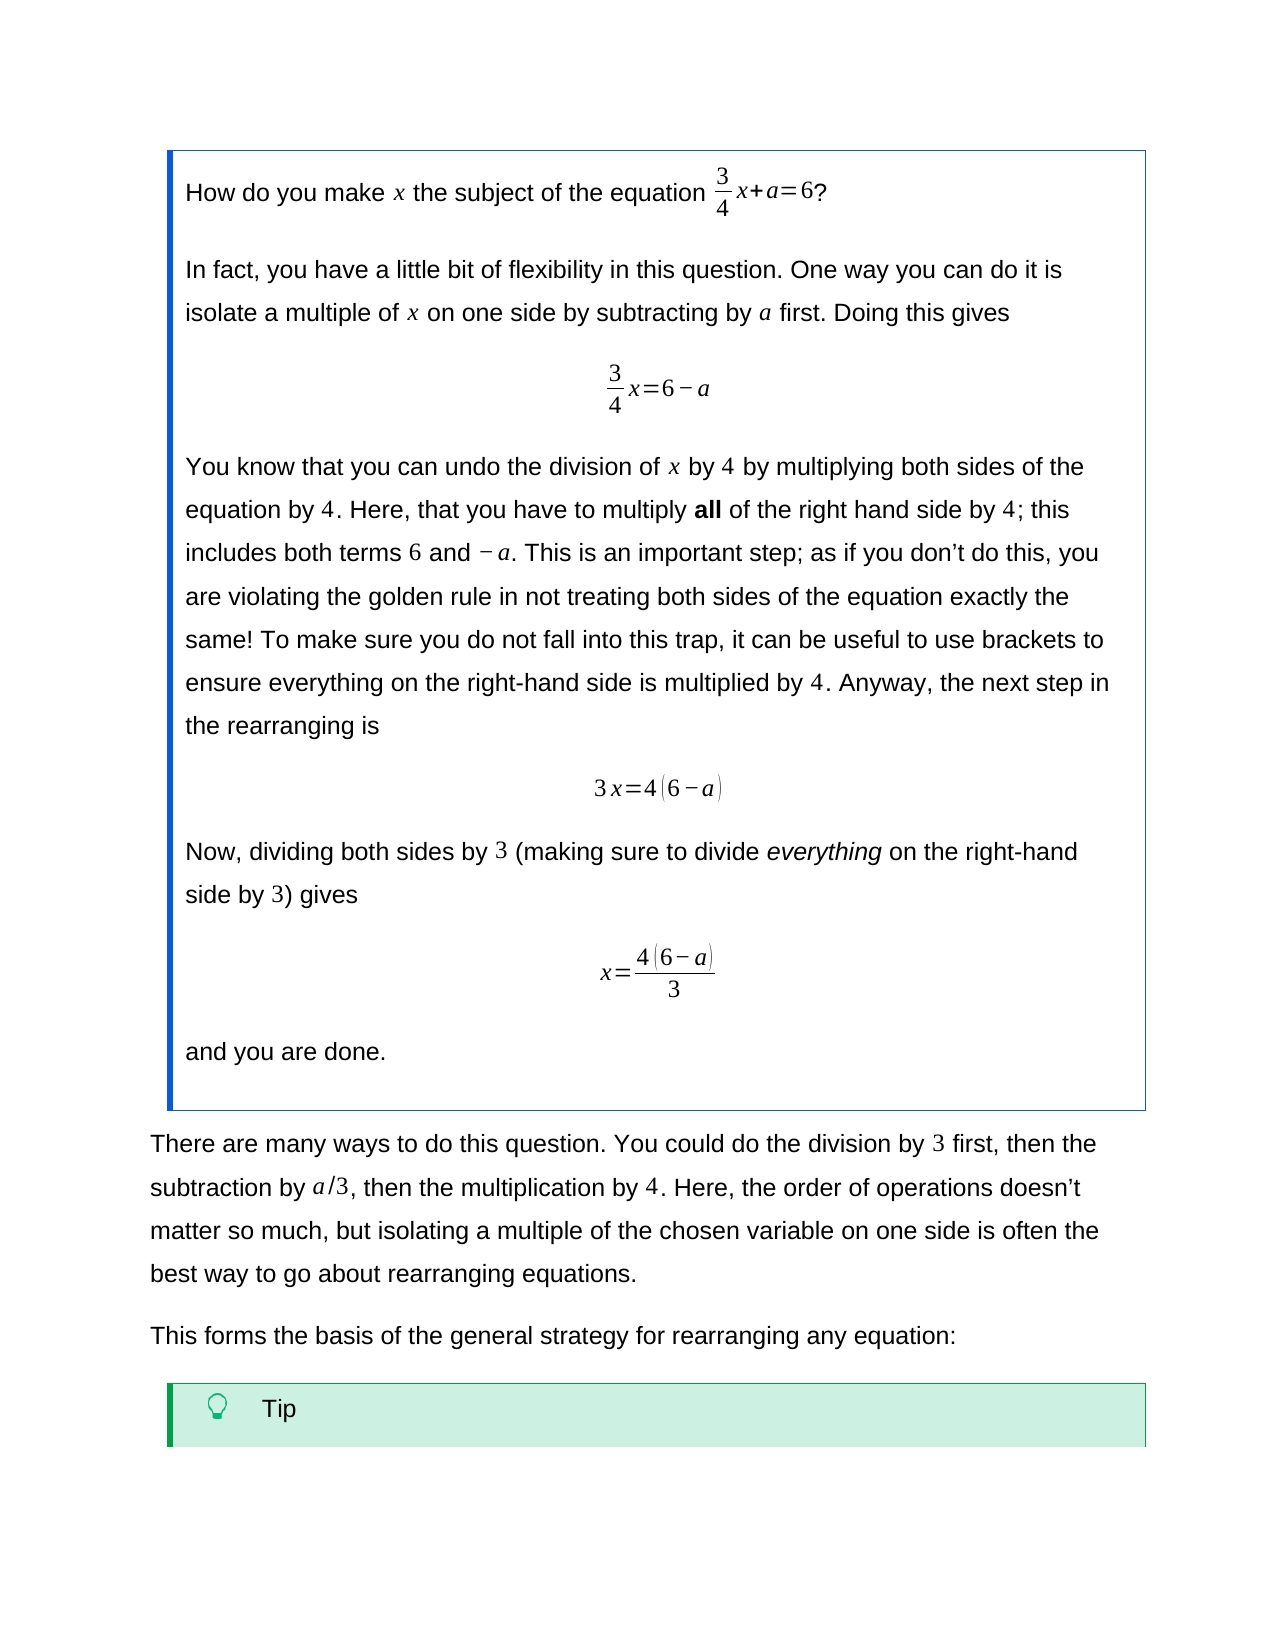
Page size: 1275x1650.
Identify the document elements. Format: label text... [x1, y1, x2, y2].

table_cell How do you make the subject of the equation ? In fact, you have a little bit of flexibility in this question. One way you can do it is isolate a multiple of on one side by subtracting by first. Doing this gives You know that you can undo the division of by by multiplying both sides of the equation by . Here, that you have to multiply all of the right hand side by ; this includes both terms and . This is an important step; as if you don’t do this, you are violating the golden rule in not treating both sides of the equation exactly the same! To make sure you do not fall into this trap, it can be useful to use brackets to ensure everything on the right-hand side is multiplied by . Anyway, the next step in the rearranging is Now, dividing both sides by (making sure to divide everything on the right-hand side by ) gives and you are done. [173, 151, 1145, 1109]
text This forms the basis of the general strategy for rearranging any equation: [150, 1321, 1125, 1349]
text There are many ways to do this question. You could do the division by first, then the subtraction by , then the multiplication by . Here, the order of operations doesn’t matter so much, but isolating a multiple of the chosen variable on one side is often the best way to go about rearranging equations. [150, 1129, 1125, 1287]
picture [204, 1393, 229, 1419]
table_header Tip [173, 1384, 1145, 1447]
